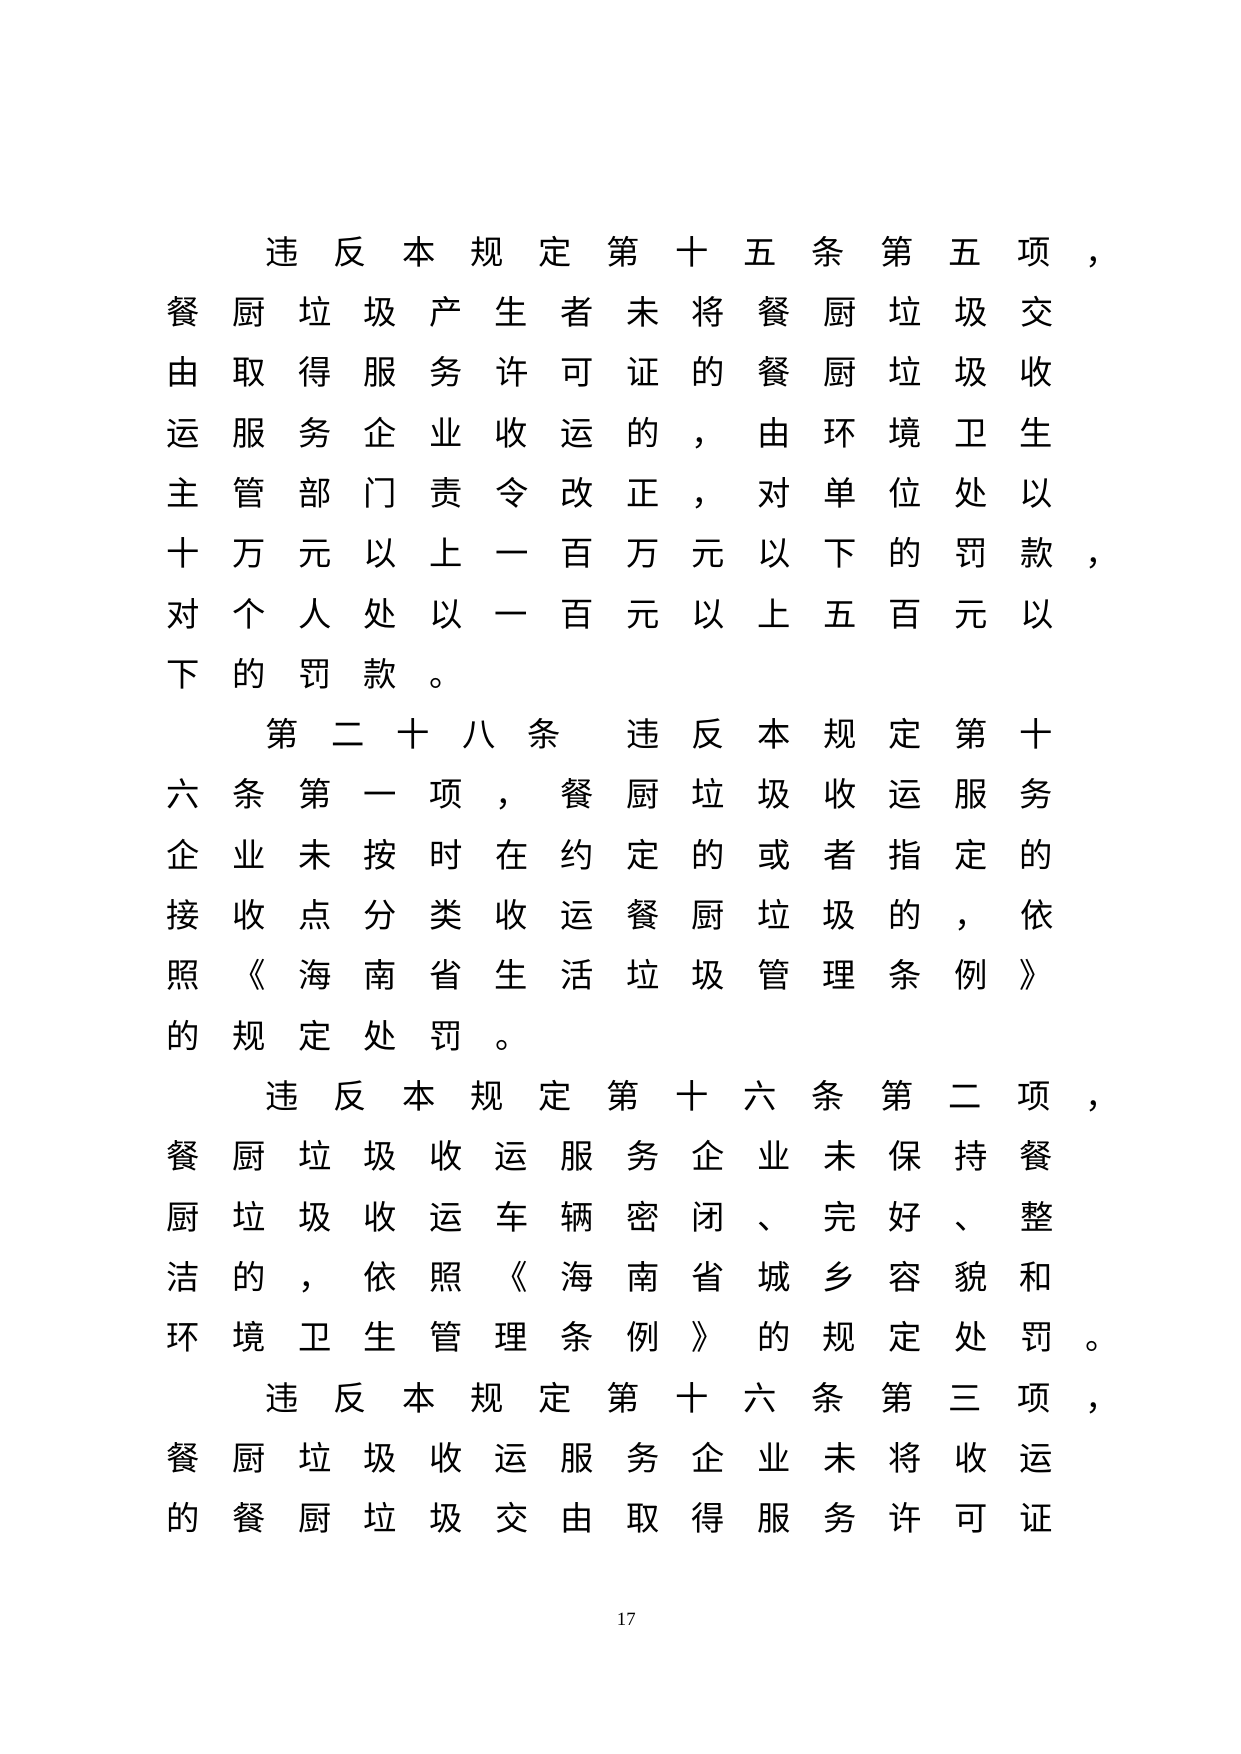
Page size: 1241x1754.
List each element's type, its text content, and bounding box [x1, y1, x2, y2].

text 第二十八条 违反本规定第十六条第一项，餐厨垃圾收运服务企业未按时在约定的或者指定的接收点分类收运餐厨垃圾的，依照《海南省生活垃圾管理条例》的规定处罚。 [167, 702, 1085, 1064]
text 违反本规定第十五条第五项，餐厨垃圾产生者未将餐厨垃圾交由取得服务许可证的餐厨垃圾收运服务企业收运的，由环境卫生主管部门责令改正，对单位处以十万元以上一百万元以下的罚款，对个人处以一百元以上五百元以下的罚款。 [167, 219, 1085, 702]
text 违反本规定第十六条第二项，餐厨垃圾收运服务企业未保持餐厨垃圾收运车辆密闭、完好、整洁的，依照《海南省城乡容貌和环境卫生管理条例》的规定处罚。 [167, 1064, 1085, 1365]
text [167, 1365, 1085, 1546]
